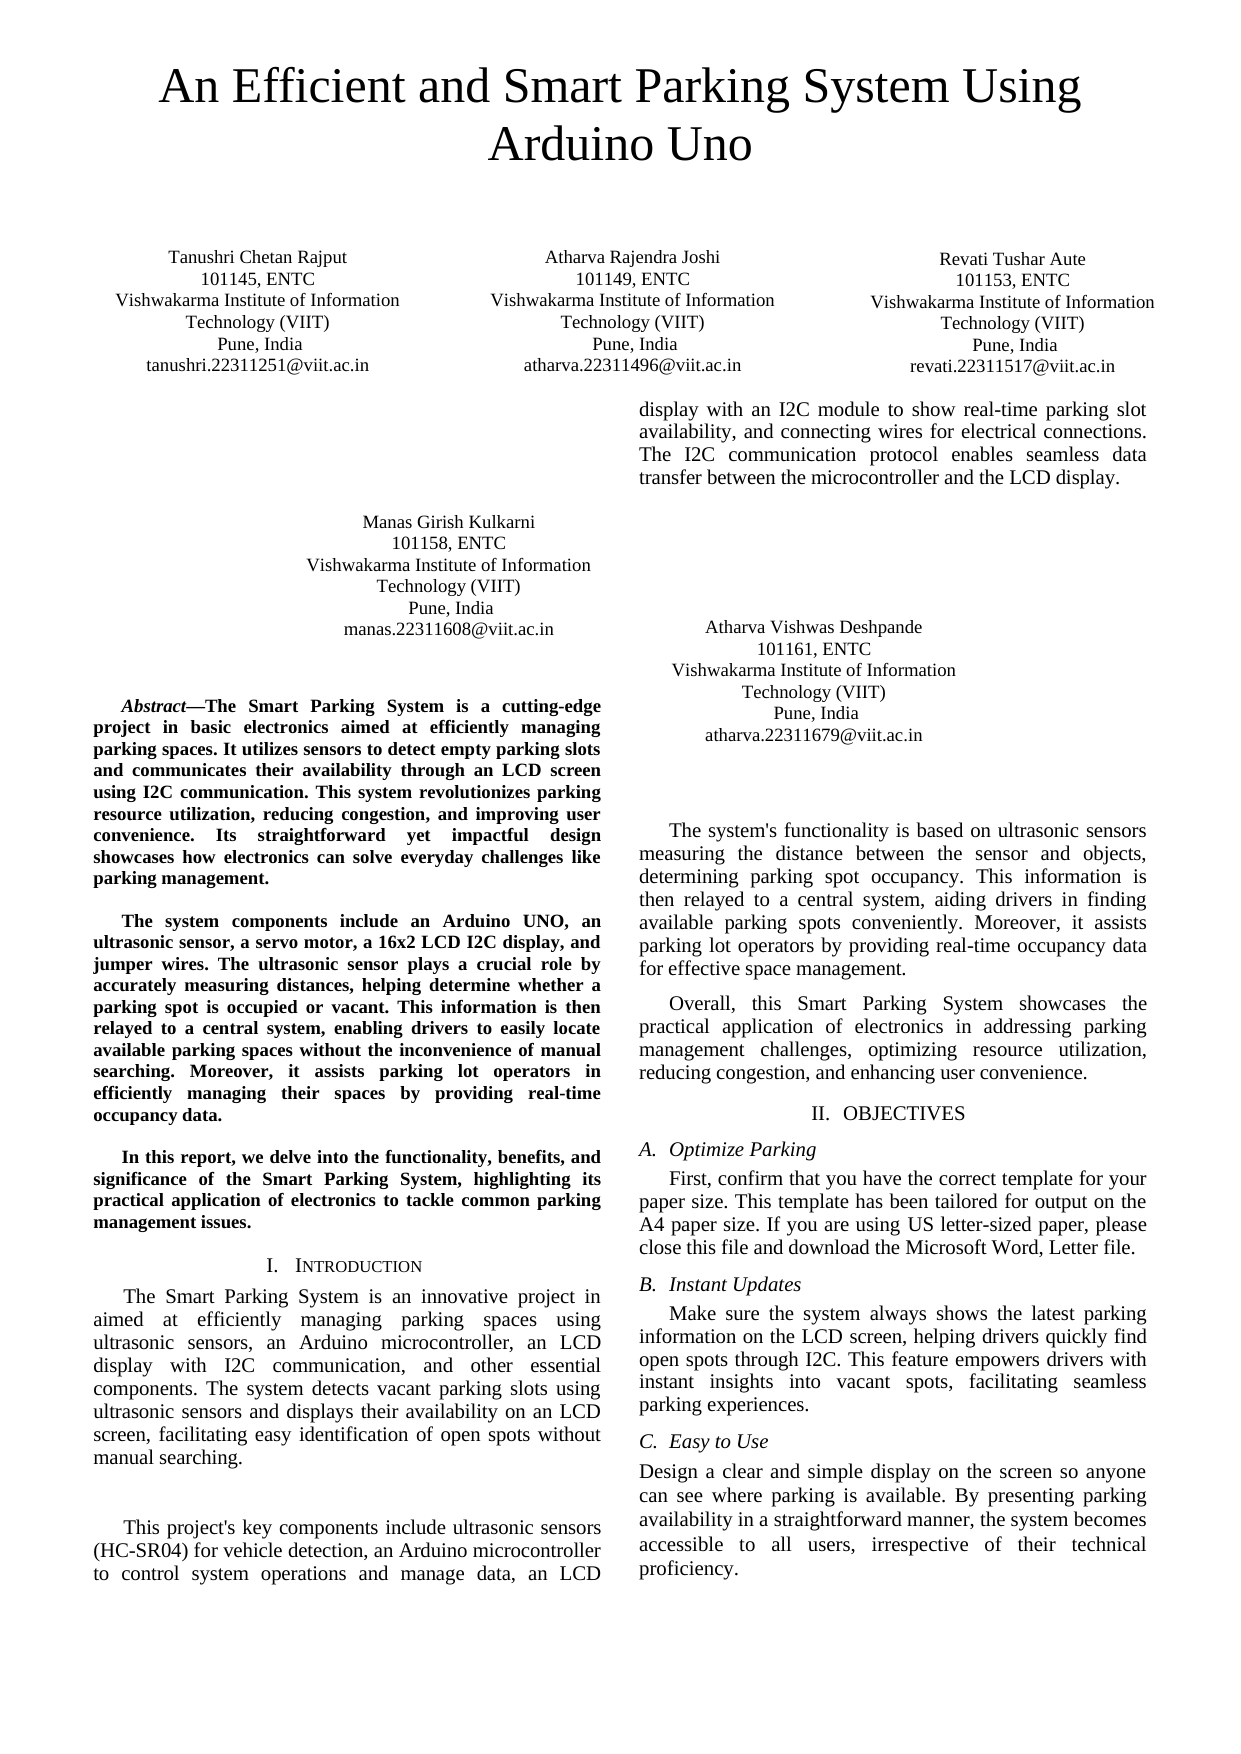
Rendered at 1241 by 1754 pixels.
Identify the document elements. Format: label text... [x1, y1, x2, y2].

subtitle Easy to Use [639, 1429, 1147, 1453]
text Overall, this Smart Parking System showcases the practical application of electronics in addressing parking management challenges, optimizing resource utilization, reducing congestion, and enhancing user convenience. [639, 992, 1147, 1084]
title An Efficient and Smart Parking System Using Arduino Uno [93, 56, 1147, 171]
text This project's key components include ultrasonic sensors (HC-SR04) for vehicle detection, an Arduino microcontroller to control system operations and manage data, an LCD display with an I2C module to show real-time parking slot availability, and connecting wires for electrical connections. The I2C communication protocol enables seamless data transfer between the microcontroller and the LCD display. [93, 1516, 601, 1585]
text Design a clear and simple display on the screen so anyone can see where parking is available. By presenting parking availability in a straightforward manner, the system becomes accessible to all users, irrespective of their technical proficiency. [639, 1459, 1147, 1579]
text Abstract—The Smart Parking System is a cutting-edge project in basic electronics aimed at efficiently managing parking spaces. It utilizes sensors to detect empty parking slots and communicates their availability through an LCD screen using I2C communication. This system revolutionizes parking resource utilization, reducing congestion, and improving user convenience. Its straightforward yet impactful design showcases how electronics can solve everyday challenges like parking management. [93, 694, 601, 889]
text In this report, we delve into the functionality, benefits, and significance of the Smart Parking System, highlighting its practical application of electronics to tackle common parking management issues. [93, 1146, 601, 1232]
text The system components include an Arduino UNO, an ultrasonic sensor, a servo motor, a 16x2 LCD I2C display, and jumper wires. The ultrasonic sensor plays a crucial role by accurately measuring distances, helping determine whether a parking spot is occupied or vacant. This information is then relayed to a central system, enabling drivers to easily locate available parking spaces without the inconvenience of manual searching. Moreover, it assists parking lot operators in efficiently managing their spaces by providing real-time occupancy data. [93, 909, 601, 1125]
text Make sure the system always shows the latest parking information on the LCD screen, helping drivers quickly find open spots through I2C. This feature empowers drivers with instant insights into vacant spots, facilitating seamless parking experiences. [639, 1302, 1147, 1416]
subtitle Introduction [93, 1253, 601, 1277]
text The system's functionality is based on ultrasonic sensors measuring the distance between the sensor and objects, determining parking spot occupancy. This information is then relayed to a central system, aiding drivers in finding available parking spots conveniently. Moreover, it assists parking lot operators by providing real-time occupancy data for effective space management. [639, 820, 1147, 980]
text First, confirm that you have the correct template for your paper size. This template has been tailored for output on the A4 paper size. If you are using US letter-sized paper, please close this file and download the Microsoft Word, Letter file. [639, 1168, 1147, 1259]
text This project's key components include ultrasonic sensors (HC-SR04) for vehicle detection, an Arduino microcontroller to control system operations and manage data, an LCD display with an I2C module to show real-time parking slot availability, and connecting wires for electrical connections. The I2C communication protocol enables seamless data transfer between the microcontroller and the LCD display. [639, 398, 1147, 489]
subtitle Instant Updates [639, 1272, 1147, 1296]
subtitle Optimize Parking [639, 1137, 1147, 1161]
text The Smart Parking System is an innovative project in aimed at efficiently managing parking spaces using ultrasonic sensors, an Arduino microcontroller, an LCD display with I2C communication, and other essential components. The system detects vacant parking slots using ultrasonic sensors and displays their availability on an LCD screen, facilitating easy identification of open spots without manual searching. [93, 1285, 601, 1469]
subtitle OBJECTIVES [639, 1101, 1147, 1125]
